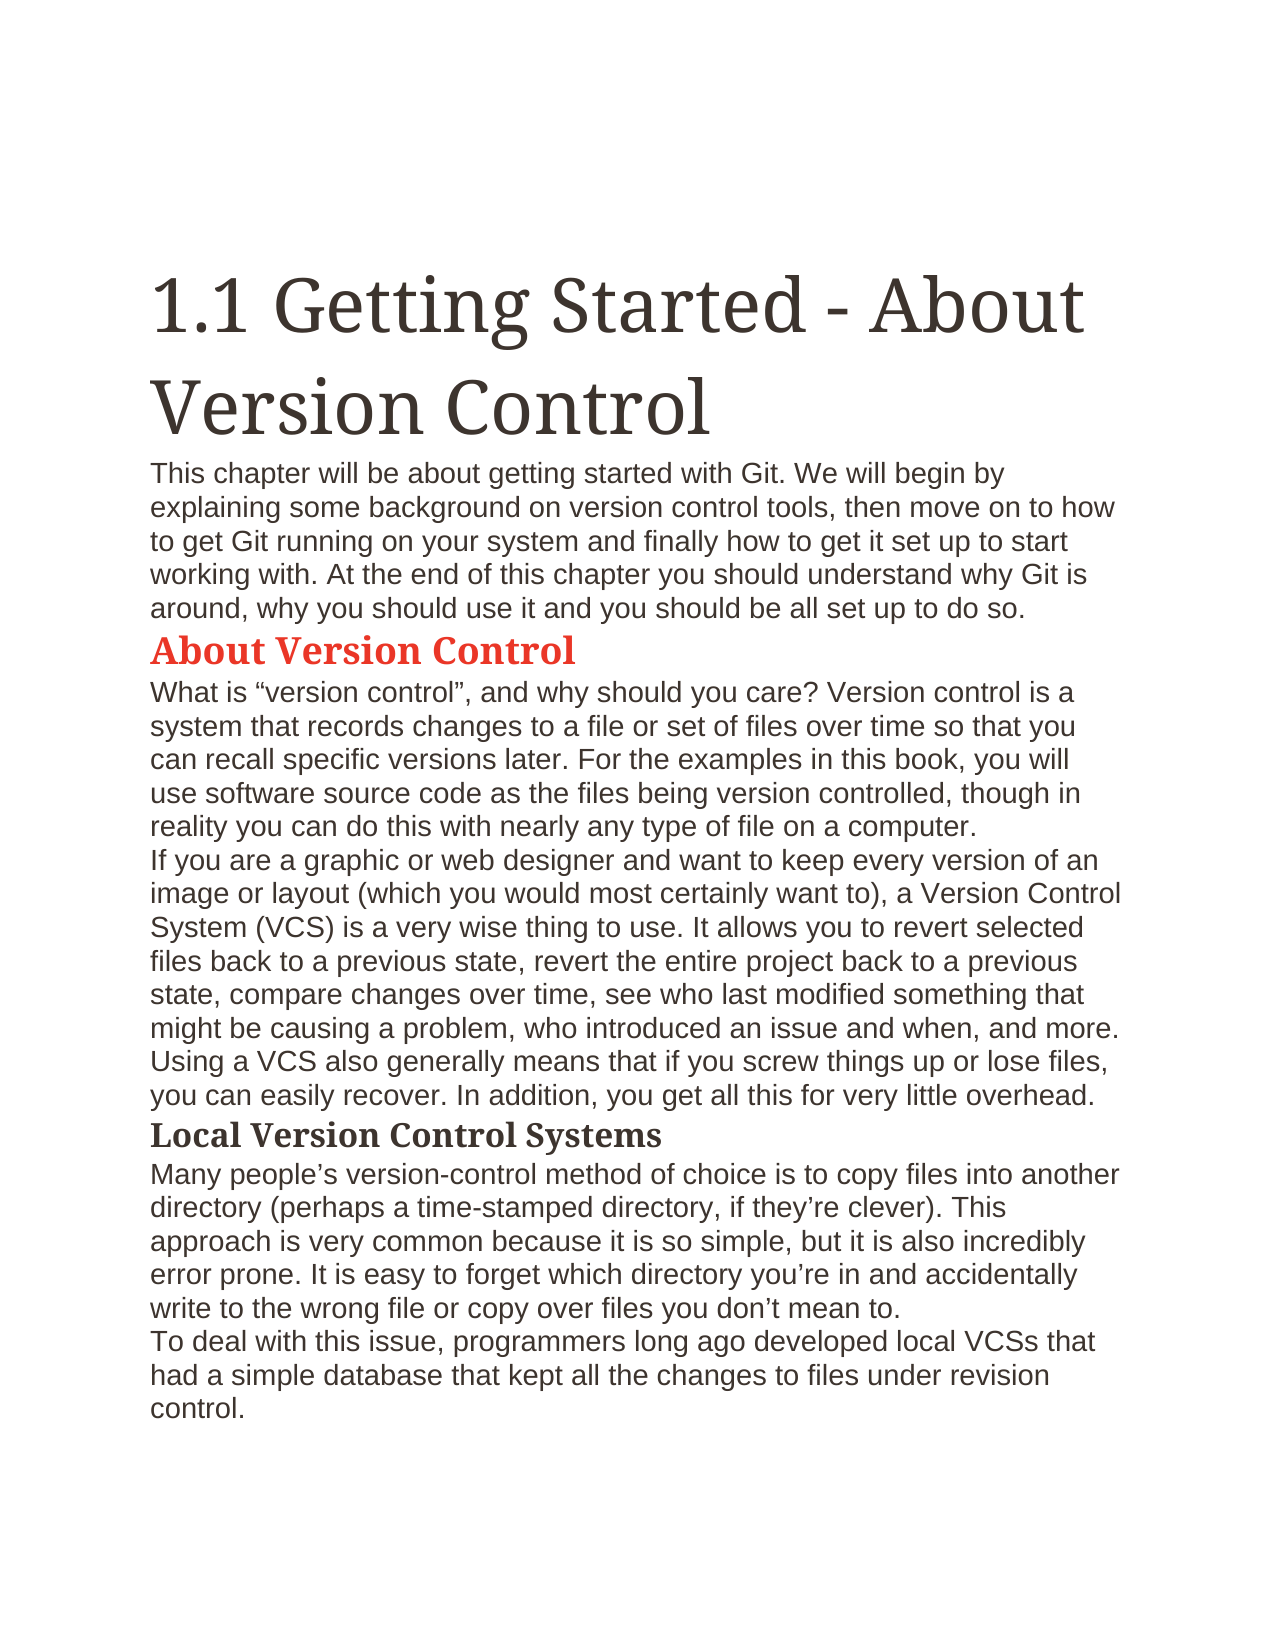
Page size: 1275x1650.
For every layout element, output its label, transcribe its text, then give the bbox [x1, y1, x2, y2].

text This chapter will be about getting started with Git. We will begin by explaining some background on version control tools, then move on to how to get Git running on your system and finally how to get it set up to start working with. At the end of this chapter you should understand why Git is around, why you should use it and you should be all set up to do so. [150, 457, 1125, 624]
text Many people’s version-control method of choice is to copy files into another directory (perhaps a time-stamped directory, if they’re clever). This approach is very common because it is so simple, but it is also incredibly error prone. It is easy to forget which directory you’re in and accidentally write to the wrong file or copy over files you don’t mean to. [150, 1157, 1125, 1324]
text Local Version Control Systems [150, 1111, 1125, 1157]
text About Version Control [150, 624, 1125, 675]
text To deal with this issue, programmers long ago developed local VCSs that had a simple database that kept all the changes to files under revision control. [150, 1324, 1125, 1425]
text 1.1 Getting Started - About Version Control [150, 252, 1125, 457]
text If you are a graphic or web designer and want to keep every version of an image or layout (which you would most certainly want to), a Version Control System (VCS) is a very wise thing to use. It allows you to revert selected files back to a previous state, revert the entire project back to a previous state, compare changes over time, see who last modified something that might be causing a problem, who introduced an issue and when, and more. Using a VCS also generally means that if you screw things up or lose files, you can easily recover. In addition, you get all this for very little overhead. [150, 843, 1125, 1111]
text What is “version control”, and why should you care? Version control is a system that records changes to a file or set of files over time so that you can recall specific versions later. For the examples in this book, you will use software source code as the files being version controlled, though in reality you can do this with nearly any type of file on a computer. [150, 675, 1125, 843]
